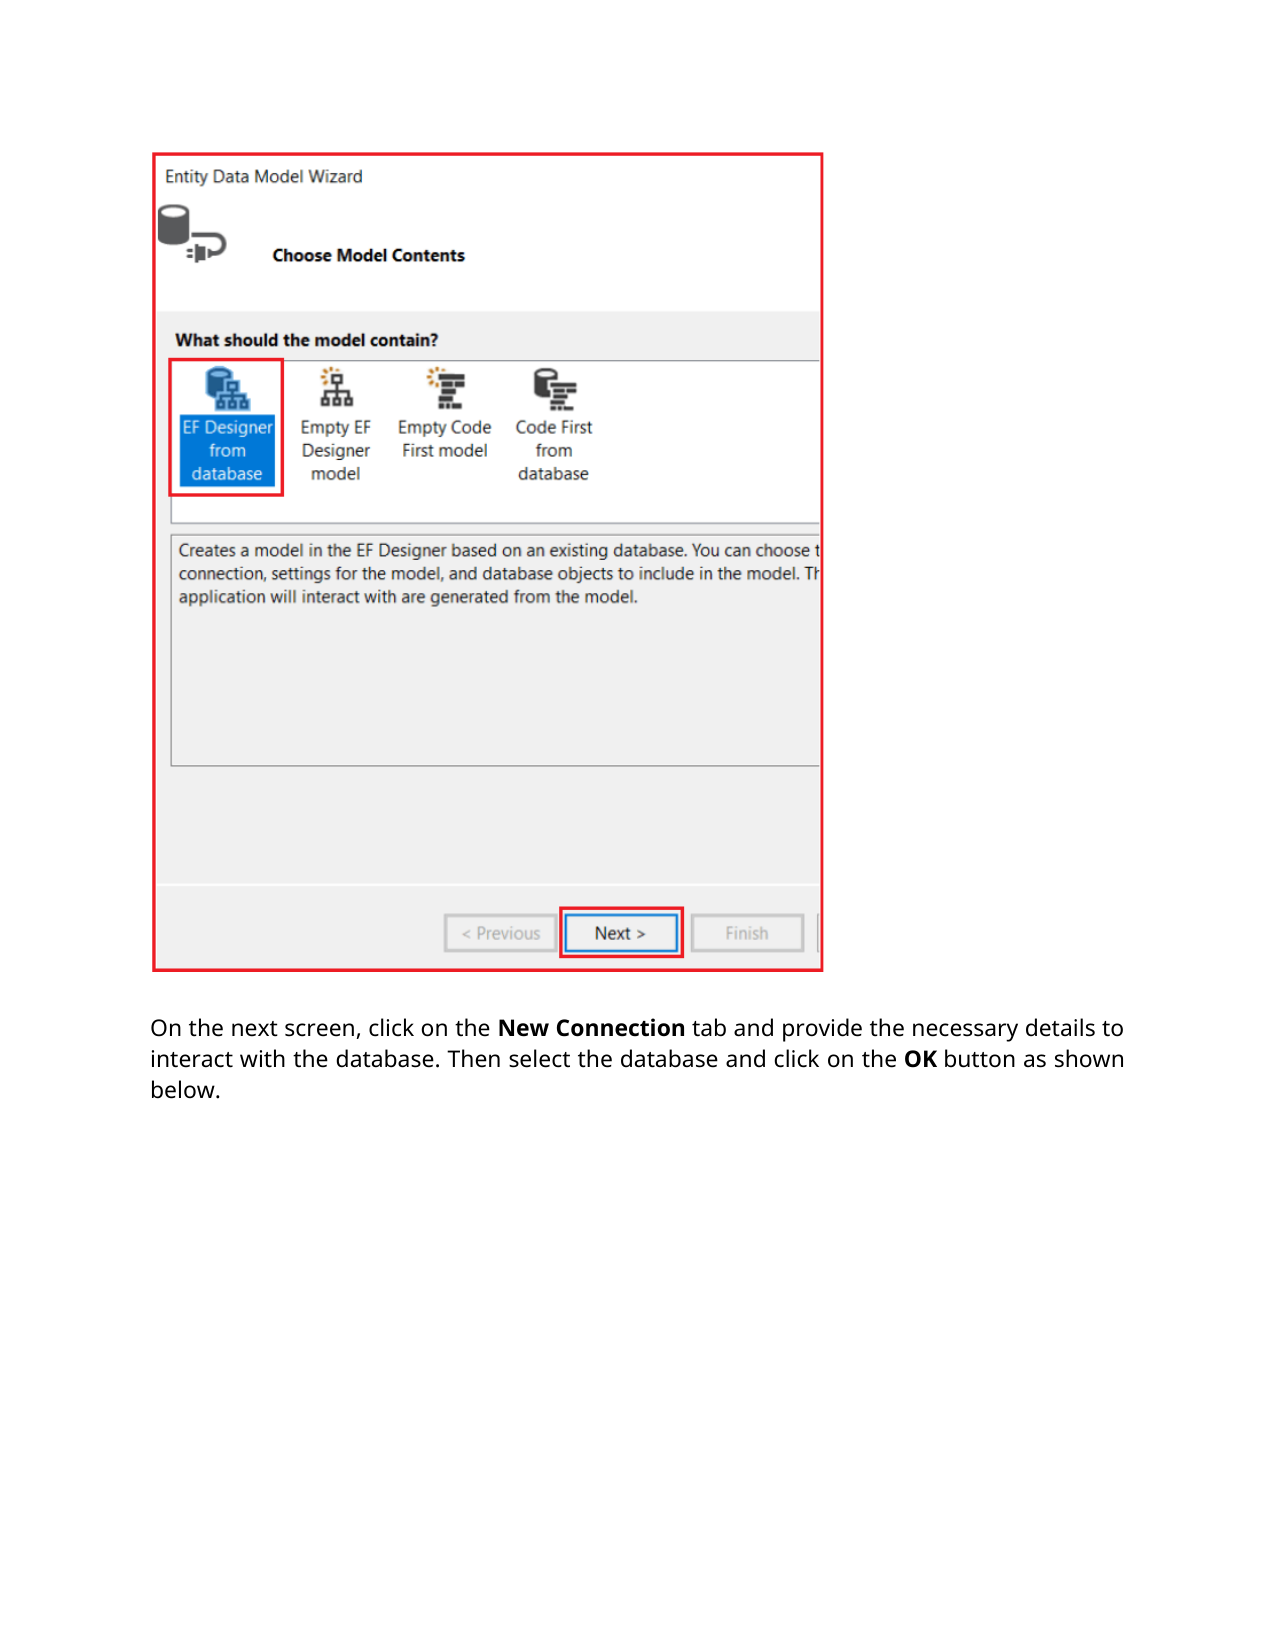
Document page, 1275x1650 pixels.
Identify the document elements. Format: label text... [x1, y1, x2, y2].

picture [150, 150, 824, 972]
text On the next screen, click on the New Connection tab and provide the necessary details to interact with the database. Then select the database and click on the OK button as shown below. [150, 1012, 1125, 1106]
